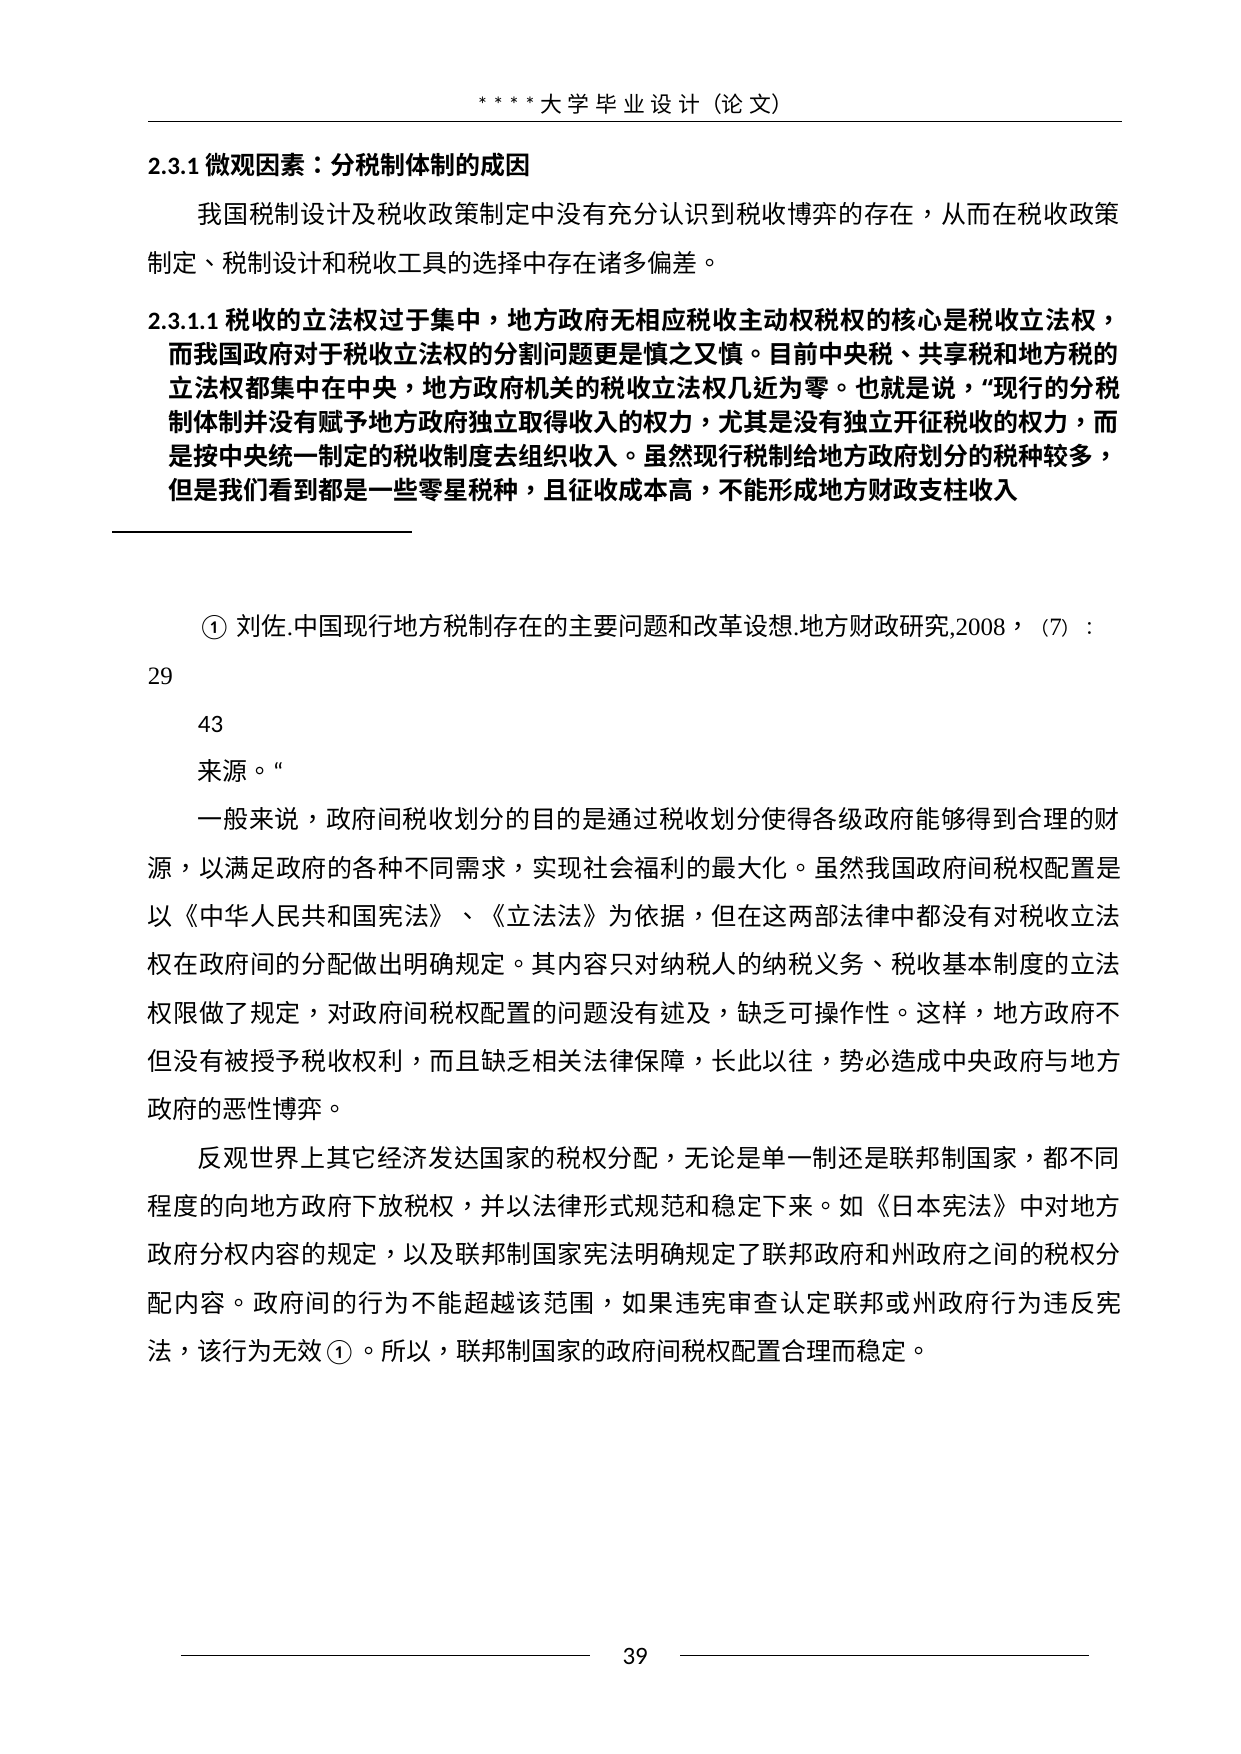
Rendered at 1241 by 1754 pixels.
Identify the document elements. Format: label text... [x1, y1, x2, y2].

subtitle 2.3.1.1 税收的立法权过于集中，地方政府无相应税收主动权税权的核心是税收立法权，而我国政府对于税收立法权的分割问题更是慎之又慎。目前中央税、共享税和地方税的立法权都集中在中央，地方政府机关的税收立法权几近为零。也就是说，“现行的分税制体制并没有赋予地方政府独立取得收入的权力，尤其是没有独立开征税收的权力，而是按中央统一制定的税收制度去组织收入。虽然现行税制给地方政府划分的税种较多，但是我们看到都是一些零星税种，且征收成本高，不能形成地方财政支柱收入 [148, 303, 1122, 507]
text 一般来说，政府间税收划分的目的是通过税收划分使得各级政府能够得到合理的财源，以满足政府的各种不同需求，实现社会福利的最大化。虽然我国政府间税权配置是以《中华人民共和国宪法》、《立法法》为依据，但在这两部法律中都没有对税收立法权在政府间的分配做出明确规定。其内容只对纳税人的纳税义务、税收基本制度的立法权限做了规定，对政府间税权配置的问题没有述及，缺乏可操作性。这样，地方政府不但没有被授予税收权利，而且缺乏相关法律保障，长此以往，势必造成中央政府与地方政府的恶性博弈。 [148, 787, 1122, 1125]
text 43 [148, 690, 1122, 738]
text 来源。“ [148, 738, 1122, 787]
text 反观世界上其它经济发达国家的税权分配，无论是单一制还是联邦制国家，都不同程度的向地方政府下放税权，并以法律形式规范和稳定下来。如《日本宪法》中对地方政府分权内容的规定，以及联邦制国家宪法明确规定了联邦政府和州政府之间的税权分配内容。政府间的行为不能超越该范围，如果违宪审查认定联邦或州政府行为违反宪法，该行为无效①。所以，联邦制国家的政府间税权配置合理而稳定。 [148, 1125, 1122, 1367]
text ① 刘佐.中国现行地方税制存在的主要问题和改革设想.地方财政研究,2008，（7）：29 [148, 593, 1122, 690]
subtitle 2.3.1 微观因素：分税制体制的成因 [148, 148, 1122, 182]
text 我国税制设计及税收政策制定中没有充分认识到税收博弈的存在，从而在税收政策制定、税制设计和税收工具的选择中存在诸多偏差。 [148, 182, 1122, 278]
